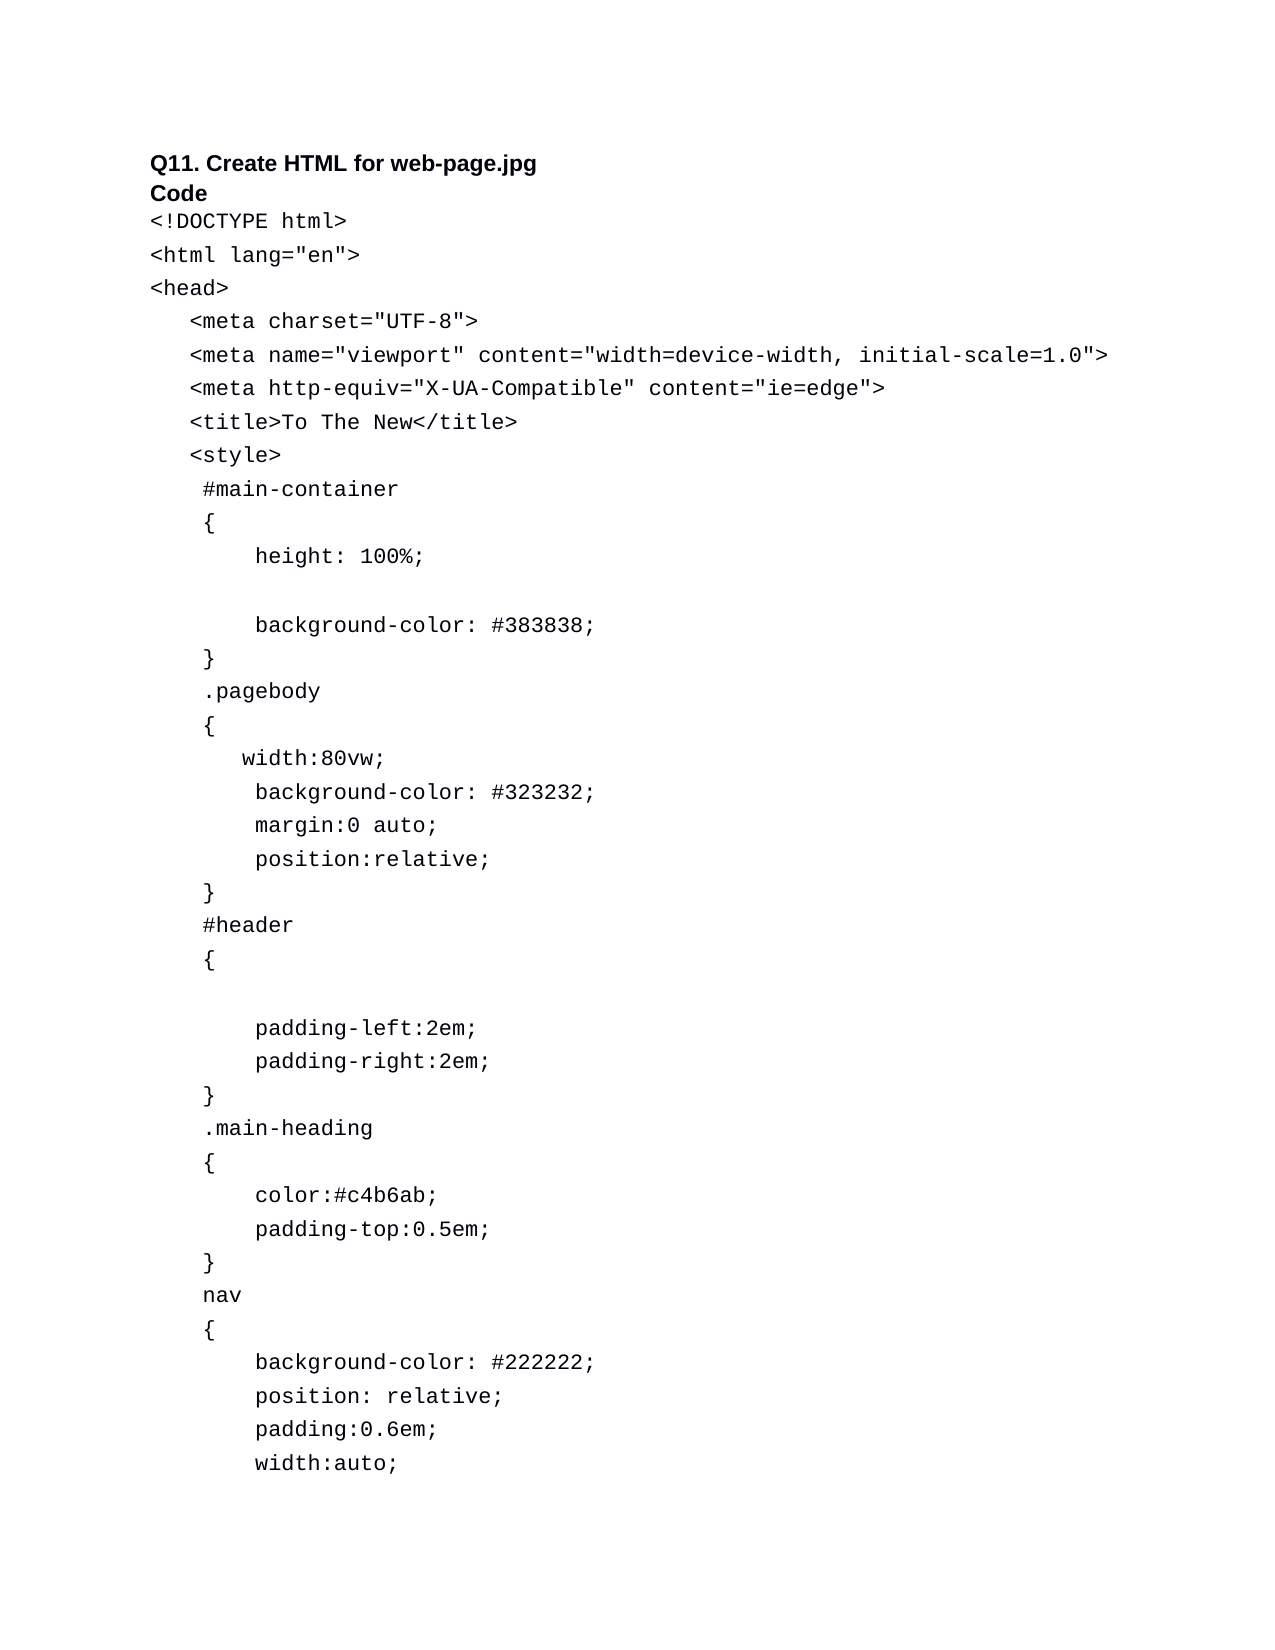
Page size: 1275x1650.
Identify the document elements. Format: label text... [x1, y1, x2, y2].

text } [150, 1251, 1125, 1276]
text } [150, 1084, 1125, 1109]
text <title>To The New</title> [150, 411, 1125, 436]
text { [150, 1318, 1125, 1343]
text width:80vw; [150, 747, 1125, 772]
text Code [150, 180, 1125, 207]
text } [150, 881, 1125, 906]
text margin:0 auto; [150, 814, 1125, 839]
text padding:0.6em; [150, 1418, 1125, 1443]
text background-color: #323232; [150, 781, 1125, 806]
text width:auto; [150, 1452, 1125, 1477]
text <meta http-equiv="X-UA-Compatible" content="ie=edge"> [150, 378, 1125, 402]
text { [150, 714, 1125, 739]
text position:relative; [150, 848, 1125, 873]
text { [150, 511, 1125, 536]
text padding-right:2em; [150, 1051, 1125, 1075]
text color:#c4b6ab; [150, 1184, 1125, 1209]
text padding-top:0.5em; [150, 1218, 1125, 1242]
text background-color: #383838; [150, 614, 1125, 638]
text <head> [150, 277, 1125, 302]
text Q11. Create HTML for web-page.jpg [150, 150, 1125, 176]
text <style> [150, 444, 1125, 469]
text } [150, 647, 1125, 672]
text { [150, 1151, 1125, 1176]
text <!DOCTYPE html> [150, 210, 1125, 235]
text <meta name="viewport" content="width=device-width, initial-scale=1.0"> [150, 344, 1125, 369]
text #header [150, 915, 1125, 939]
text nav [150, 1284, 1125, 1309]
text <meta charset="UTF-8"> [150, 311, 1125, 336]
text .pagebody [150, 681, 1125, 705]
text padding-left:2em; [150, 1017, 1125, 1042]
text .main-heading [150, 1117, 1125, 1142]
text #main-container [150, 478, 1125, 503]
text { [150, 948, 1125, 973]
text height: 100%; [150, 545, 1125, 569]
text <html lang="en"> [150, 244, 1125, 269]
text position: relative; [150, 1385, 1125, 1410]
text background-color: #222222; [150, 1351, 1125, 1376]
